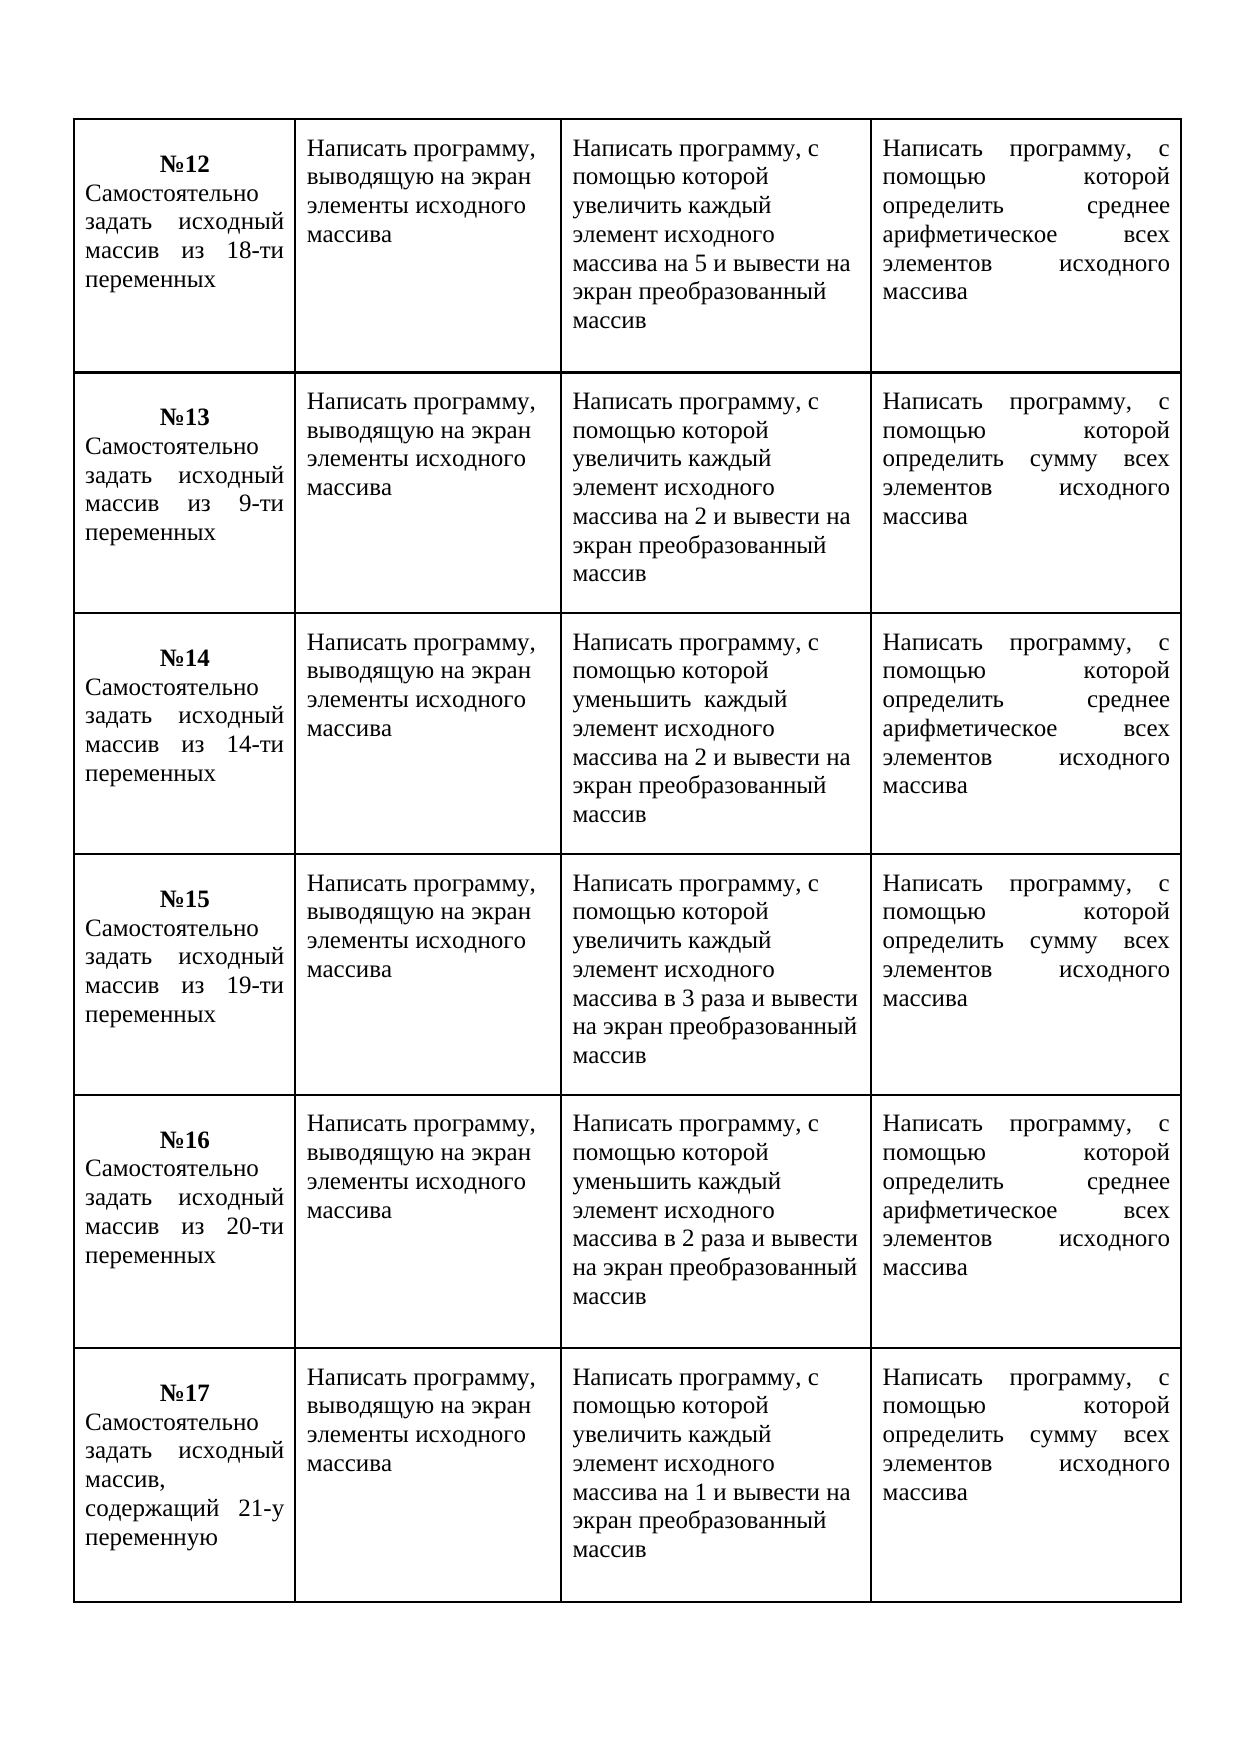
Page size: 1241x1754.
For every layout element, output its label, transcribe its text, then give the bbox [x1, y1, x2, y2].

table_cell Написать программу, с помощью которой увеличить каждый элемент исходного массива на 5 и вывести на экран преобразованный массив [562, 120, 870, 371]
table_cell Написать программу, с помощью которой уменьшить каждый элемент исходного массива в 2 раза и вывести на экран преобразованный массив [562, 1096, 870, 1347]
table_cell Написать программу, с помощью которой увеличить каждый элемент исходного массива на 1 и вывести на экран преобразованный массив [562, 1349, 870, 1601]
table_cell №15 Самостоятельно задать исходный массив из 19-ти переменных [75, 855, 294, 1094]
table_cell Написать программу, с помощью которой определить сумму всех элементов исходного массива [872, 855, 1180, 1094]
table_cell Написать программу, выводящую на экран элементы исходного массива [296, 374, 560, 612]
table_cell Написать программу, с помощью которой определить среднее арифметическое всех элементов исходного массива [872, 614, 1180, 853]
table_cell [296, 1349, 560, 1601]
table_cell №16 Самостоятельно задать исходный массив из 20-ти переменных [75, 1096, 294, 1347]
table_cell Написать программу, с помощью которой уменьшить каждый элемент исходного массива на 2 и вывести на экран преобразованный массив [562, 614, 870, 853]
table_cell Написать программу, с помощью которой увеличить каждый элемент исходного массива на 2 и вывести на экран преобразованный массив [562, 374, 870, 612]
table_cell №12 Самостоятельно задать исходный массив из 18-ти переменных [75, 120, 294, 371]
table_cell Написать программу, выводящую на экран элементы исходного массива [296, 855, 560, 1094]
table_cell Написать программу, с помощью которой увеличить каждый элемент исходного массива в 3 раза и вывести на экран преобразованный массив [562, 855, 870, 1094]
table_cell Написать программу, выводящую на экран элементы исходного массива [296, 614, 560, 853]
table_cell Написать программу, с помощью которой определить сумму всех элементов исходного массива [872, 374, 1180, 612]
table_cell №17 Самостоятельно задать исходный массив, содержащий 21-у переменную [75, 1349, 294, 1601]
table_cell №13 Самостоятельно задать исходный массив из 9-ти переменных [75, 374, 294, 612]
table_cell №14 Самостоятельно задать исходный массив из 14-ти переменных [75, 614, 294, 853]
table_cell Написать программу, с помощью которой определить сумму всех элементов исходного массива [872, 1349, 1180, 1601]
table_cell Написать программу, с помощью которой определить среднее арифметическое всех элементов исходного массива [872, 120, 1180, 371]
table_cell Написать программу, с помощью которой определить среднее арифметическое всех элементов исходного массива [872, 1096, 1180, 1347]
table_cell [296, 120, 560, 371]
table_cell Написать программу, выводящую на экран элементы исходного массива [296, 1096, 560, 1347]
